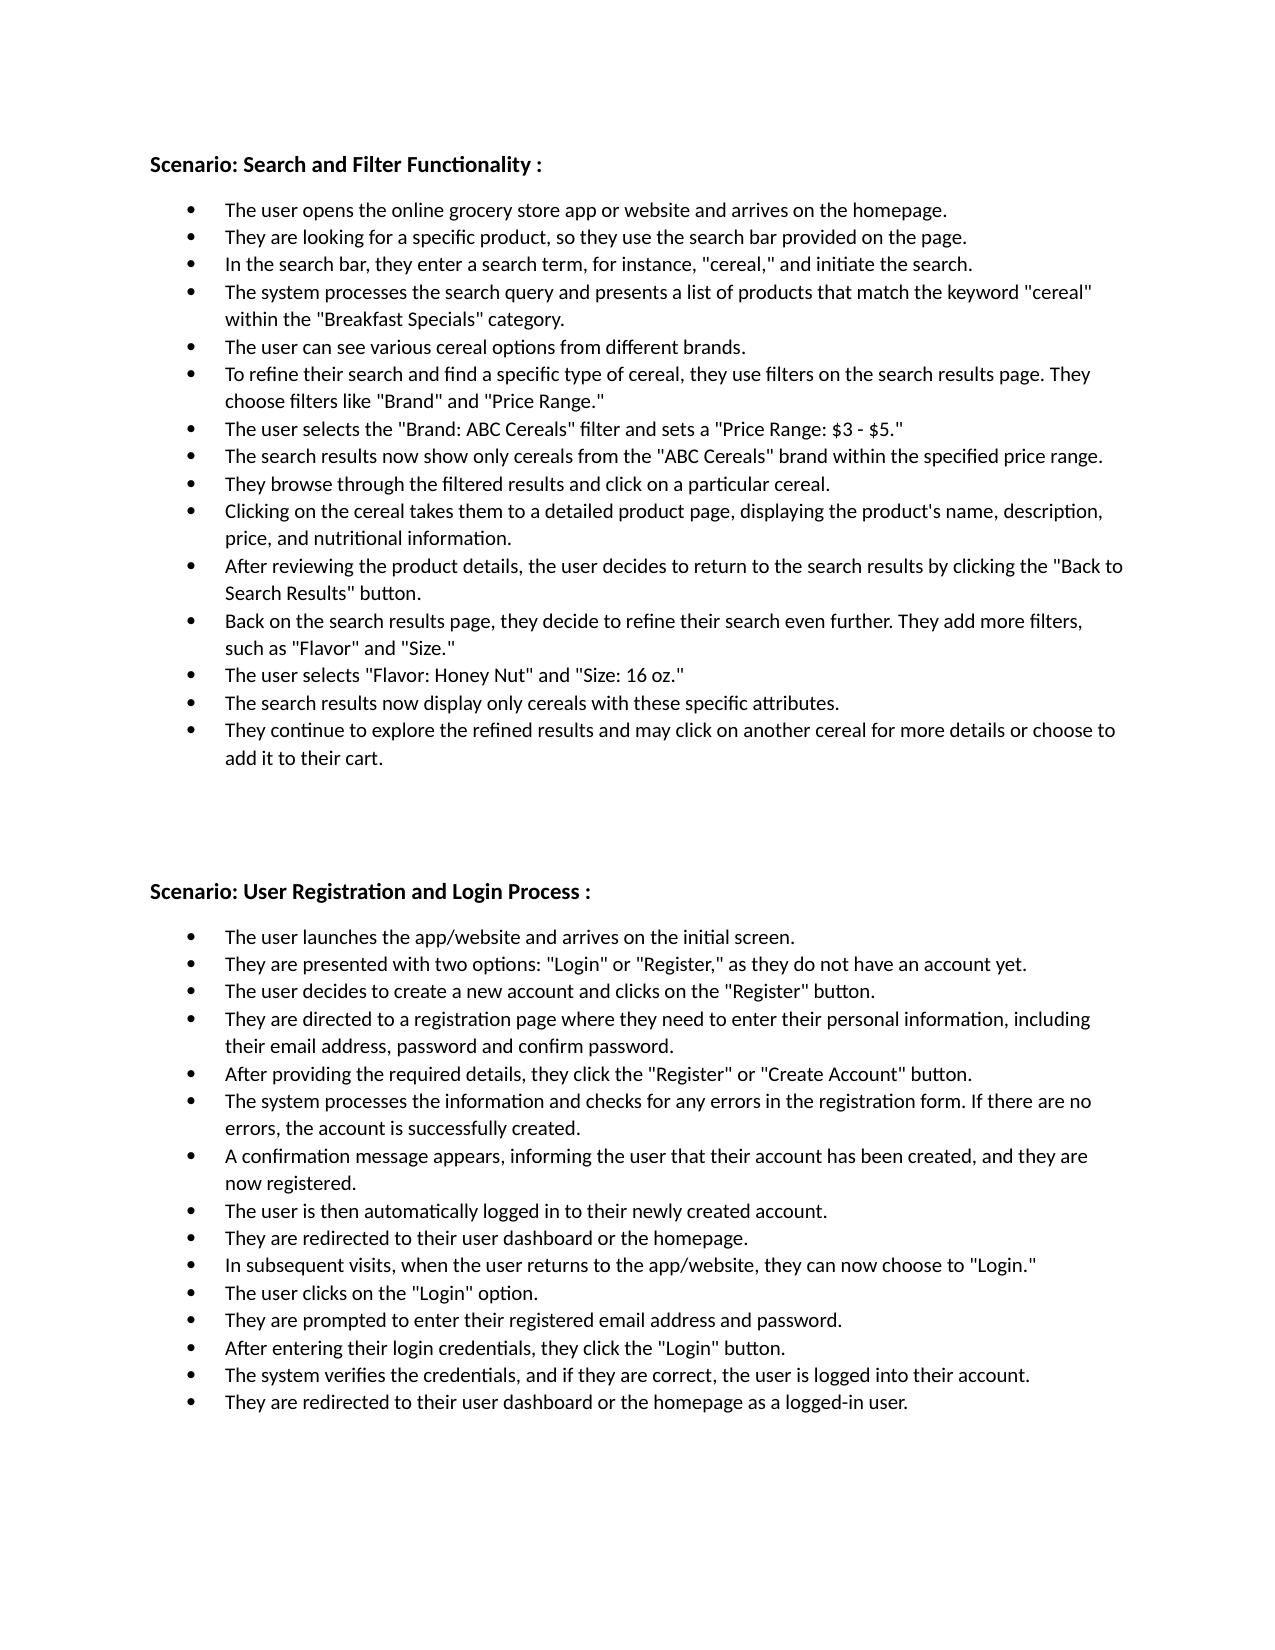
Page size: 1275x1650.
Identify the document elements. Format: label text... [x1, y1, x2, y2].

list The user clicks on the "Login" option. [187, 1280, 1125, 1305]
list After reviewing the product details, the user decides to return to the search results by clicking the "Back to Search Results" button. [187, 553, 1125, 606]
list They are prompted to enter their registered email address and password. [187, 1307, 1125, 1333]
list They are presented with two options: "Login" or "Register," as they do not have an account yet. [187, 951, 1125, 977]
list The system verifies the credentials, and if they are correct, the user is logged into their account. [187, 1362, 1125, 1388]
list After entering their login credentials, they click the "Login" button. [187, 1335, 1125, 1360]
list The user selects the "Brand: ABC Cereals" filter and sets a "Price Range: $3 - $5." [187, 416, 1125, 441]
list The user can see various cereal options from different brands. [187, 334, 1125, 359]
list Clicking on the cereal takes them to a detailed product page, displaying the product's name, description, price, and nutritional information. [187, 498, 1125, 551]
list The system processes the search query and presents a list of products that match the keyword "cereal" within the "Breakfast Specials" category. [187, 279, 1125, 332]
list In the search bar, they enter a search term, for instance, "cereal," and initiate the search. [187, 252, 1125, 277]
list After providing the required details, they click the "Register" or "Create Account" button. [187, 1061, 1125, 1086]
list They continue to explore the refined results and may click on another cereal for more details or choose to add it to their cart. [187, 717, 1125, 770]
list The user launches the app/website and arrives on the initial screen. [187, 924, 1125, 949]
list Back on the search results page, they decide to refine their search even further. They add more filters, such as "Flavor" and "Size." [187, 608, 1125, 661]
text Scenario: Search and Filter Functionality : [150, 150, 1125, 178]
list They are looking for a specific product, so they use the search bar provided on the page. [187, 224, 1125, 250]
list The user opens the online grocery store app or website and arrives on the homepage. [187, 197, 1125, 222]
list The user selects "Flavor: Honey Nut" and "Size: 16 oz." [187, 663, 1125, 688]
list The system processes the information and checks for any errors in the registration form. If there are no errors, the account is successfully created. [187, 1088, 1125, 1141]
list A confirmation message appears, informing the user that their account has been created, and they are now registered. [187, 1143, 1125, 1196]
list They are directed to a registration page where they need to enter their personal information, including their email address, password and confirm password. [187, 1006, 1125, 1059]
list They are redirected to their user dashboard or the homepage as a logged-in user. [187, 1389, 1125, 1415]
list The user is then automatically logged in to their newly created account. [187, 1198, 1125, 1223]
list To refine their search and find a specific type of cereal, they use filters on the search results page. They choose filters like "Brand" and "Price Range." [187, 361, 1125, 414]
list They browse through the filtered results and click on a particular cereal. [187, 471, 1125, 496]
list The search results now display only cereals with these specific attributes. [187, 690, 1125, 715]
list They are redirected to their user dashboard or the homepage. [187, 1225, 1125, 1251]
list The user decides to create a new account and clicks on the "Register" button. [187, 979, 1125, 1004]
text Scenario: User Registration and Login Process : [150, 877, 1125, 905]
list In subsequent visits, when the user returns to the app/website, they can now choose to "Login." [187, 1253, 1125, 1278]
list The search results now show only cereals from the "ABC Cereals" brand within the specified price range. [187, 443, 1125, 469]
